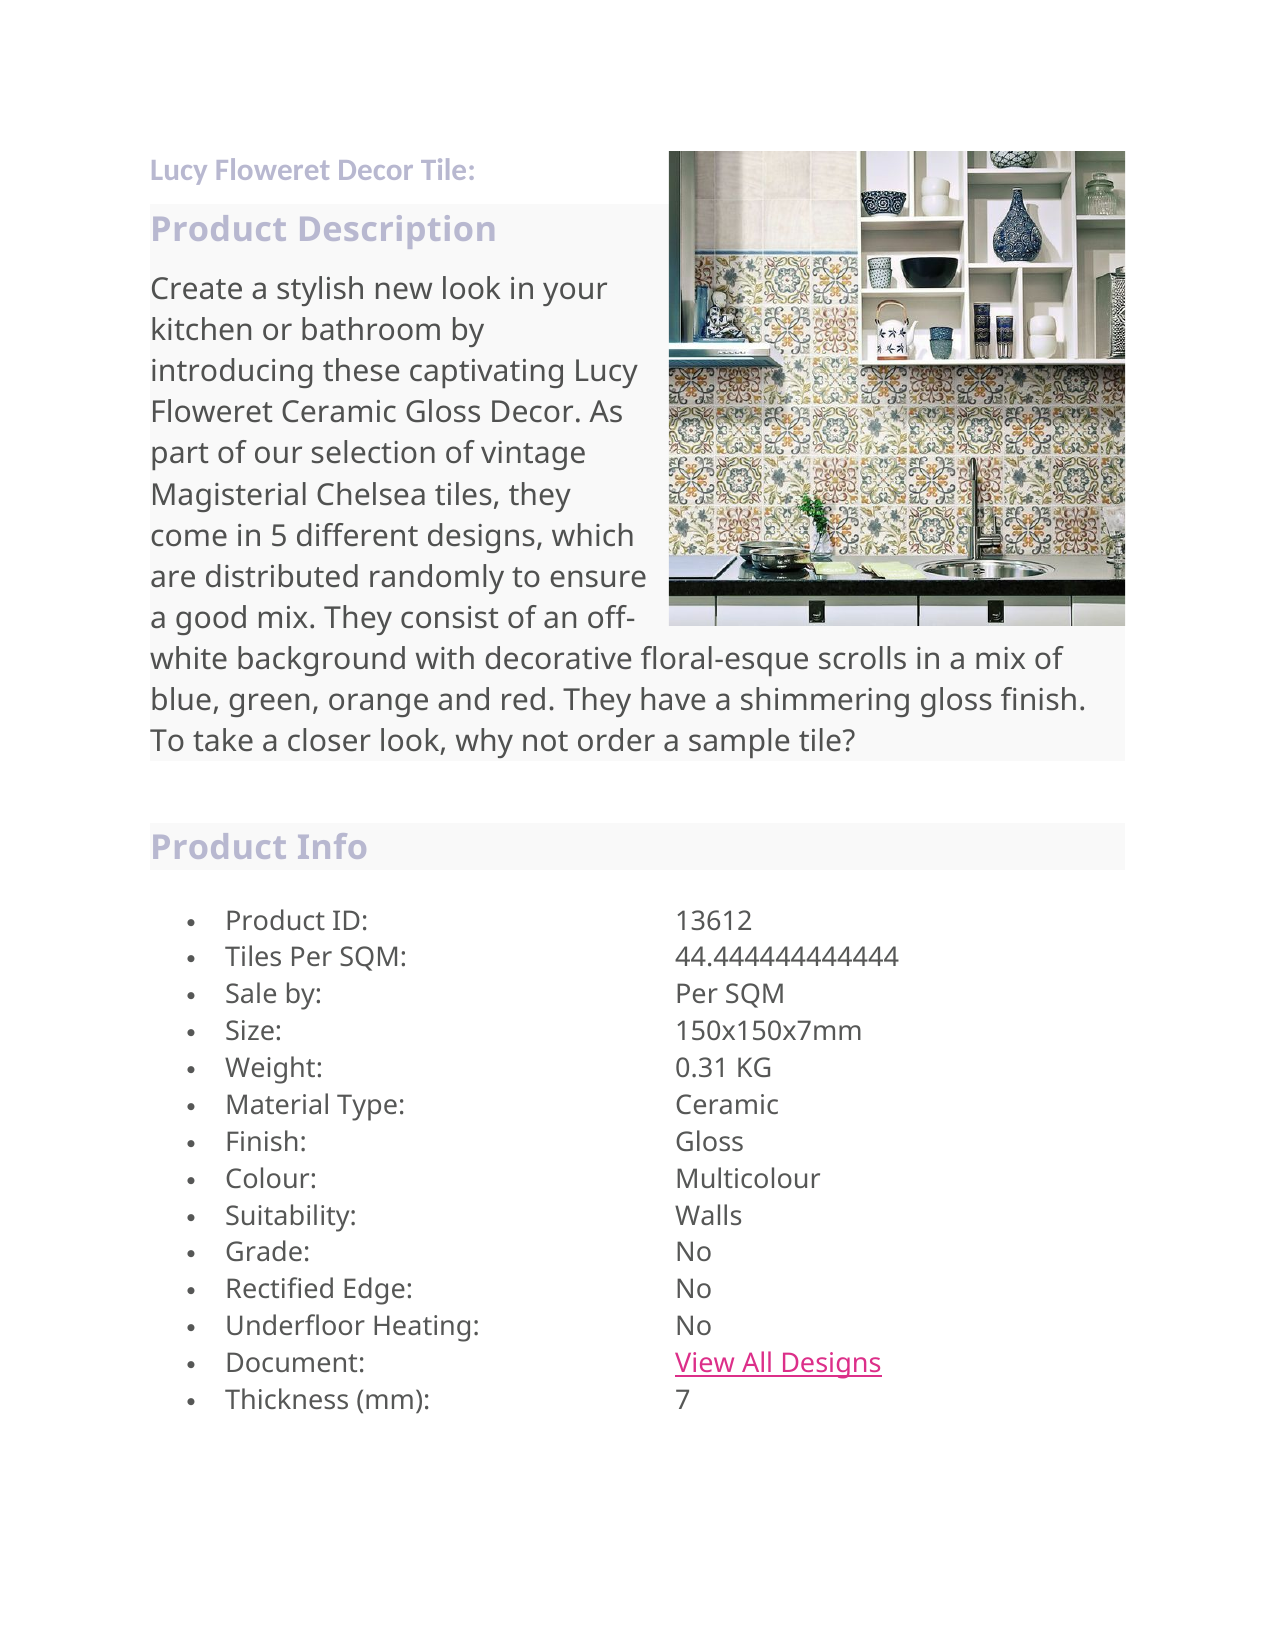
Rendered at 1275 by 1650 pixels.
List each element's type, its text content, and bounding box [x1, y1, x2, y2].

picture [668, 151, 1125, 626]
list Grade: No [187, 1233, 1125, 1270]
text Lucy Floweret Decor Tile: [150, 150, 1125, 188]
list Size: 150x150x7mm [187, 1012, 1125, 1048]
list Thickness (mm): 7 [187, 1380, 1125, 1417]
list Colour: Multicolour [187, 1159, 1125, 1196]
subtitle Product Description [150, 204, 668, 251]
text Create a stylish new look in your kitchen or bathroom by introducing these captivating Lucy Floweret Ceramic Gloss Decor. As part of our selection of vintage Magisterial Chelsea tiles, they come in 5 different designs, which are distributed randomly to ensure a good mix. They consist of an off-white background with decorative floral-esque scrolls in a mix of blue, green, orange and red. They have a shimmering gloss finish. To take a closer look, why not order a sample tile? [150, 267, 1125, 761]
list Tiles Per SQM: 44.444444444444 [187, 938, 1125, 975]
list Rectified Edge: No [187, 1270, 1125, 1307]
list Product ID: 13612 [187, 901, 1125, 938]
list Weight: 0.31 KG [187, 1048, 1125, 1085]
list Underfloor Heating: No [187, 1307, 1125, 1343]
list Suitability: Walls [187, 1196, 1125, 1233]
list Material Type: Ceramic [187, 1085, 1125, 1122]
subtitle Product Info [150, 823, 1125, 870]
list Document: View All Designs [187, 1343, 1125, 1380]
list Finish: Gloss [187, 1122, 1125, 1159]
list Sale by: Per SQM [187, 975, 1125, 1012]
